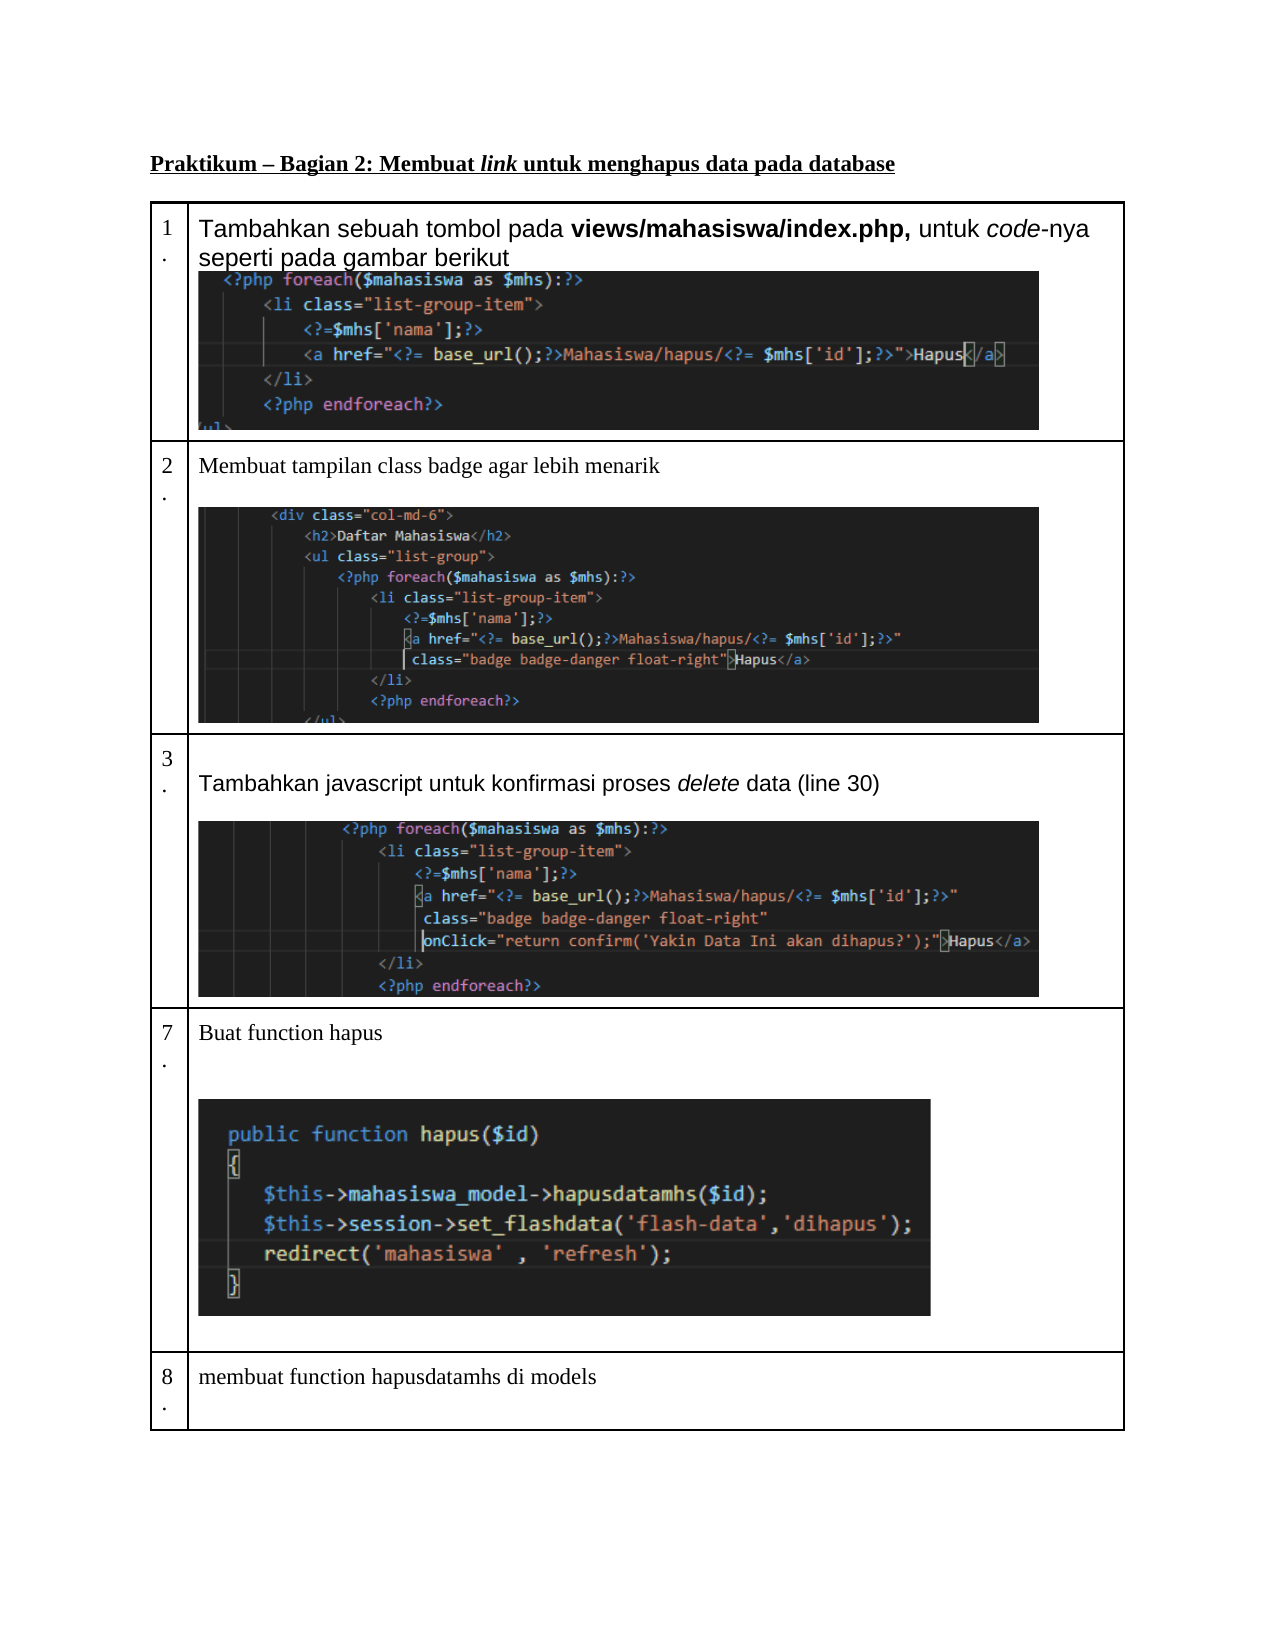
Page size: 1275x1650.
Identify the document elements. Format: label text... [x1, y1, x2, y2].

table_cell 8. [152, 1353, 187, 1429]
table_cell Tambahkan javascript untuk konfirmasi proses delete data (line 30) [189, 735, 1123, 1007]
picture [198, 821, 1039, 997]
picture [198, 507, 1039, 723]
table_cell 7. [152, 1009, 187, 1351]
text Praktikum – Bagian 2: Membuat link untuk menghapus data pada database [150, 150, 1125, 176]
table_cell Buat function hapus [189, 1009, 1123, 1351]
table_cell 2. [152, 442, 187, 733]
table_cell 3. [152, 735, 187, 1007]
picture [198, 1099, 931, 1316]
table_cell Membuat tampilan class badge agar lebih menarik [189, 442, 1123, 733]
table_header Tambahkan sebuah tombol pada views/mahasiswa/index.php, untuk code-nya seperti pada gambar berikut [189, 204, 1123, 440]
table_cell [189, 1353, 1123, 1429]
table_header 1. [152, 204, 187, 440]
picture [198, 271, 1039, 430]
